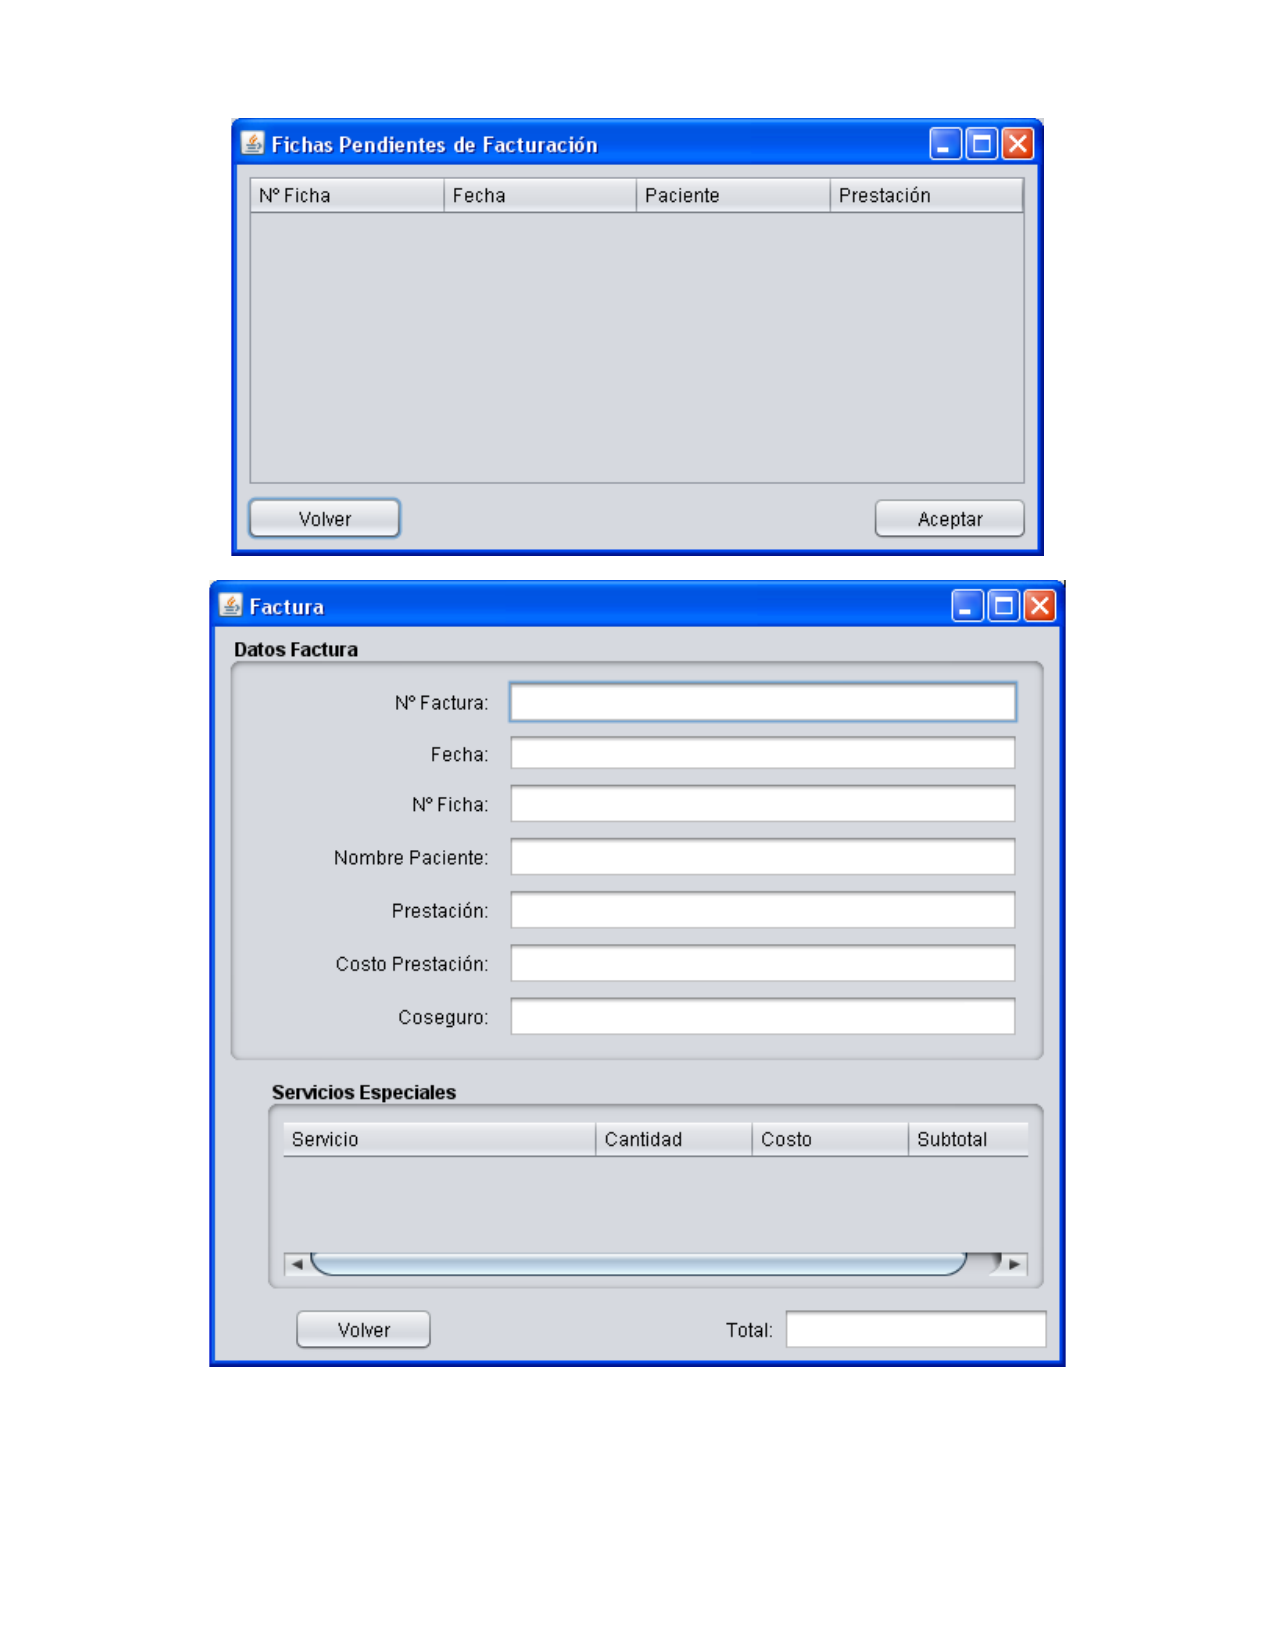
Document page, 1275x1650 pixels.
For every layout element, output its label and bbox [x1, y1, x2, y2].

picture [209, 580, 1066, 1367]
picture [231, 118, 1044, 556]
